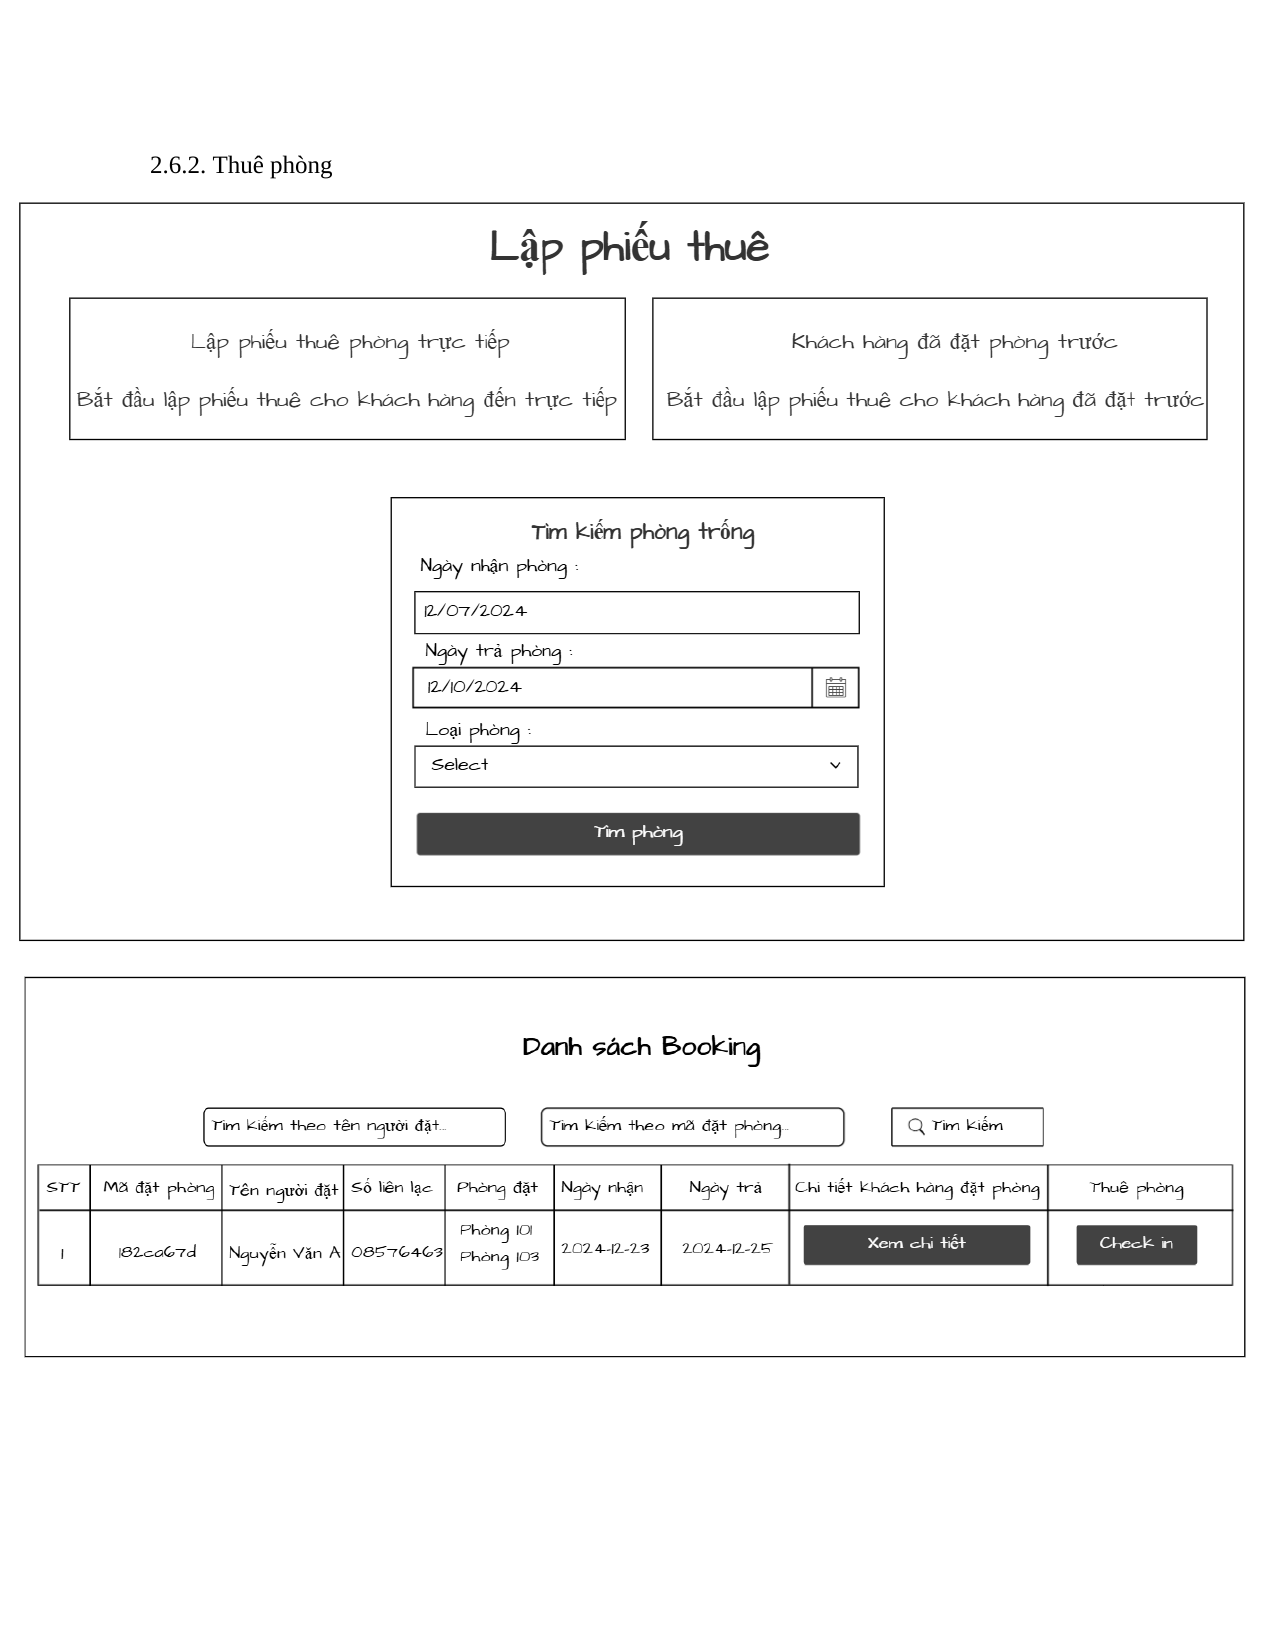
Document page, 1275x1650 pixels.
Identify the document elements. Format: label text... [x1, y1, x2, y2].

subtitle 2.6.2. Thuê phòng [150, 150, 1125, 179]
picture [17, 201, 1249, 945]
picture [17, 972, 1249, 1366]
